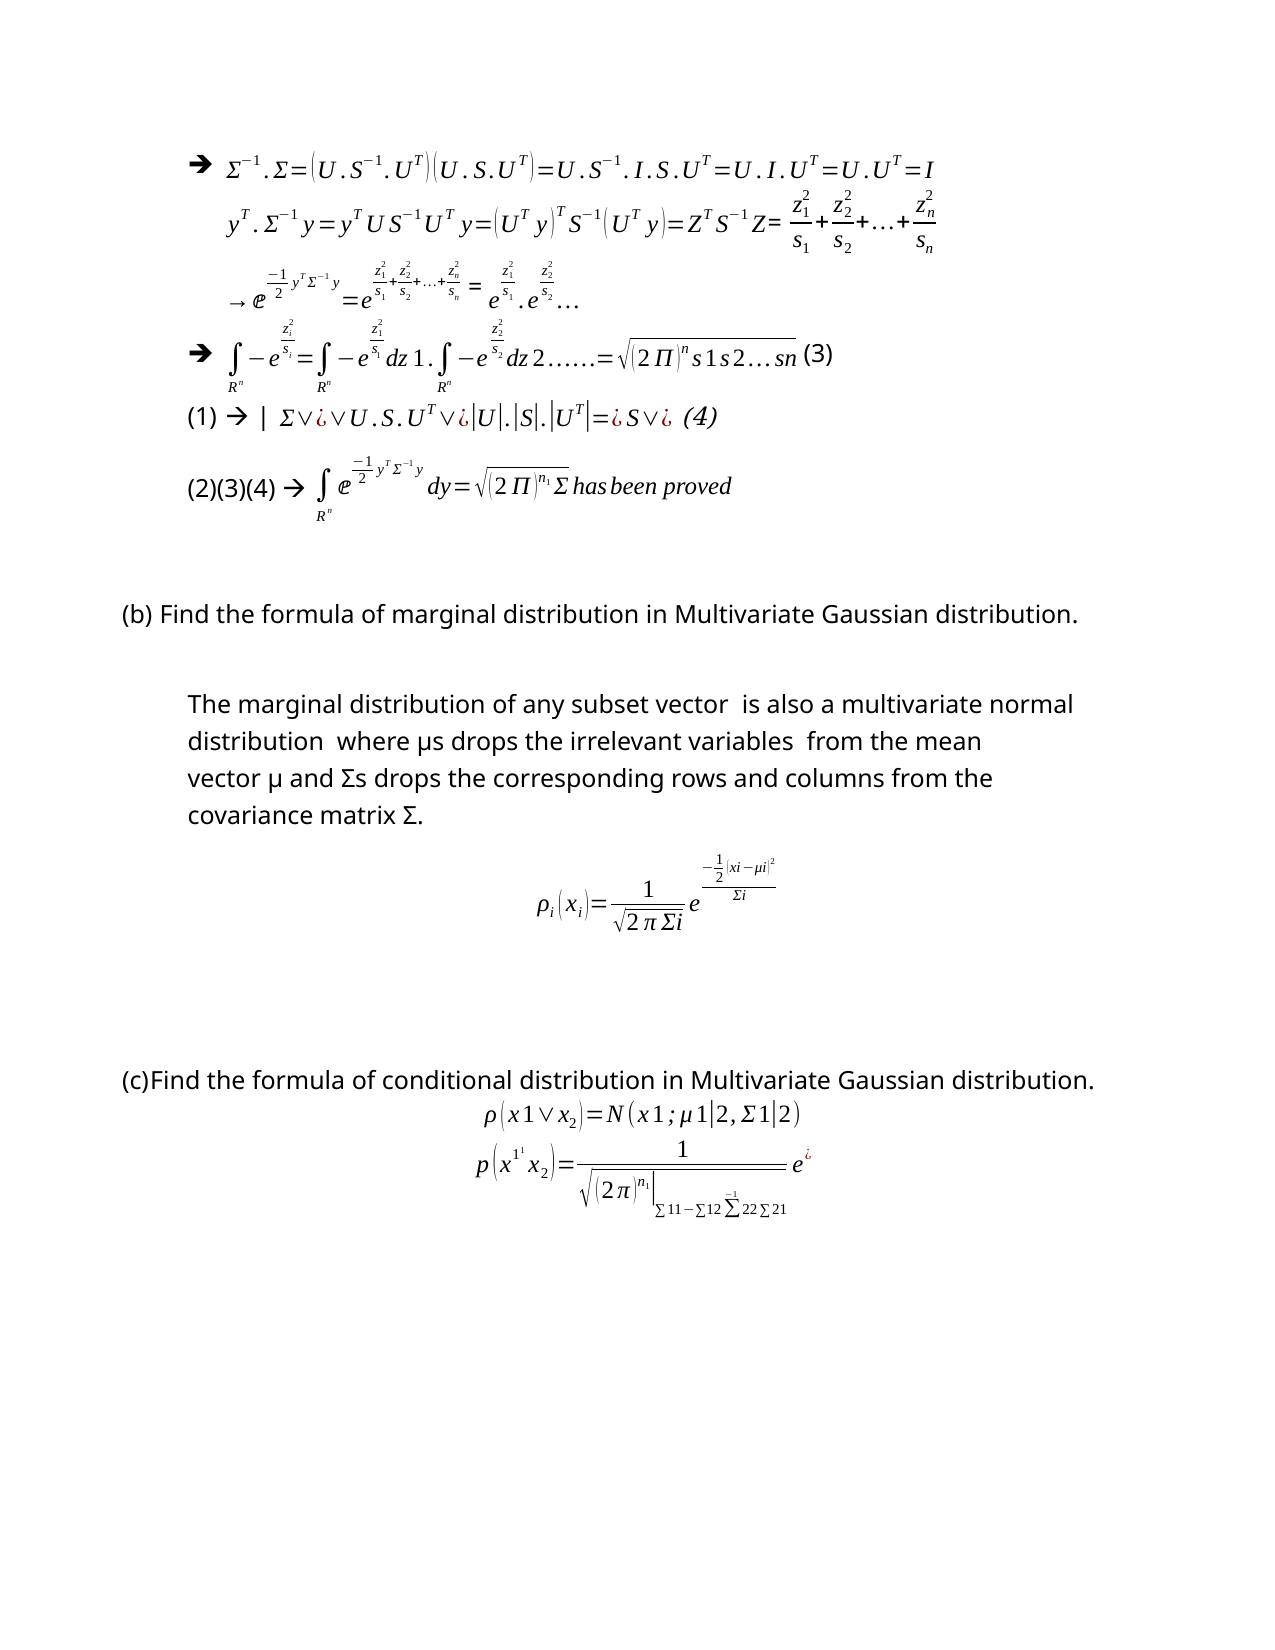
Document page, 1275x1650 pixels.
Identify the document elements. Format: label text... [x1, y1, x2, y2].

list (3) [187, 318, 1125, 396]
list = [225, 186, 1125, 256]
list Find the formula of marginal distribution in Multivariate Gaussian distribution. [122, 597, 1125, 631]
list Find the formula of conditional distribution in Multivariate Gaussian distribution. [122, 1062, 1125, 1096]
list | (4) [187, 399, 1125, 433]
list = [225, 259, 1125, 315]
text (2)(3)(4) [187, 452, 1125, 524]
text The marginal distribution of any subset vector is also a multivariate normal distribution where μs drops the irrelevant variables from the mean vector μ and Σs drops the corresponding rows and columns from the covariance matrix Σ. [187, 687, 1125, 831]
